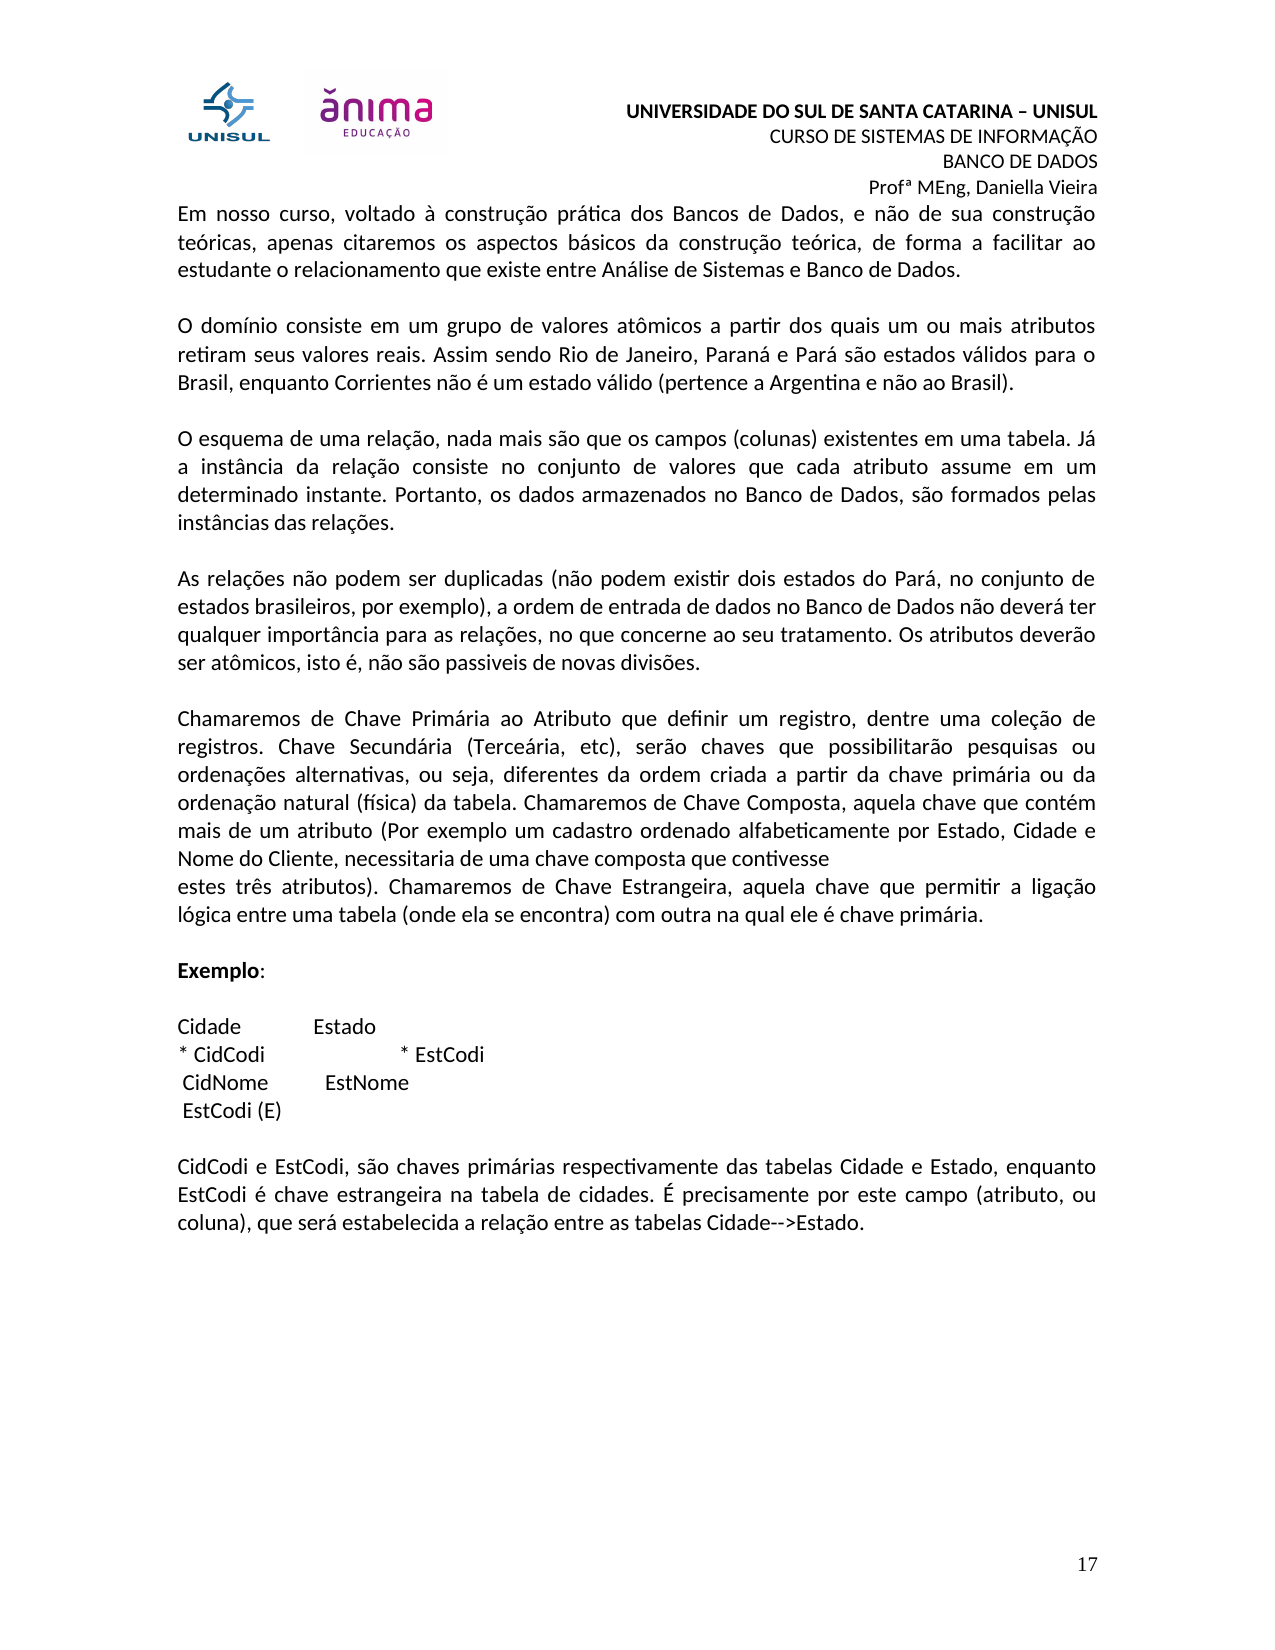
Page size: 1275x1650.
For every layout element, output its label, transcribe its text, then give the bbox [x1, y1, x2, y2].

picture [302, 70, 450, 155]
text CidCodi e EstCodi, são chaves primárias respectivamente das tabelas Cidade e Estado, enquanto EstCodi é chave estrangeira na tabela de cidades. É precisamente por este campo (atributo, ou coluna), que será estabelecida a relação entre as tabelas Cidade-->Estado. [177, 1152, 1098, 1236]
text Chamaremos de Chave Primária ao Atributo que definir um registro, dentre uma coleção de registros. Chave Secundária (Terceária, etc), serão chaves que possibilitarão pesquisas ou ordenações alternativas, ou seja, diferentes da ordem criada a partir da chave primária ou da ordenação natural (física) da tabela. Chamaremos de Chave Composta, aquela chave que contém mais de um atributo (Por exemplo um cadastro ordenado alfabeticamente por Estado, Cidade e Nome do Cliente, necessitaria de uma chave composta que contivesse [177, 704, 1098, 872]
text * CidCodi * EstCodi [177, 1040, 1098, 1068]
text EstCodi (E) [177, 1096, 1098, 1124]
text Exemplo: [177, 956, 1098, 984]
text CidNome EstNome [177, 1068, 1098, 1096]
text O domínio consiste em um grupo de valores atômicos a partir dos quais um ou mais atributos retiram seus valores reais. Assim sendo Rio de Janeiro, Paraná e Pará são estados válidos para o Brasil, enquanto Corrientes não é um estado válido (pertence a Argentina e não ao Brasil). [177, 312, 1098, 396]
text Em nosso curso, voltado à construção prática dos Bancos de Dados, e não de sua construção teóricas, apenas citaremos os aspectos básicos da construção teórica, de forma a facilitar ao estudante o relacionamento que existe entre Análise de Sistemas e Banco de Dados. [177, 199, 1098, 284]
text Cidade Estado [177, 1012, 1098, 1040]
text As relações não podem ser duplicadas (não podem existir dois estados do Pará, no conjunto de estados brasileiros, por exemplo), a ordem de entrada de dados no Banco de Dados não deverá ter qualquer importância para as relações, no que concerne ao seu tratamento. Os atributos deverão ser atômicos, isto é, não são passiveis de novas divisões. [177, 564, 1098, 676]
text O esquema de uma relação, nada mais são que os campos (colunas) existentes em uma tabela. Já a instância da relação consiste no conjunto de valores que cada atributo assume em um determinado instante. Portanto, os dados armazenados no Banco de Dados, são formados pelas instâncias das relações. [177, 424, 1098, 536]
picture [176, 73, 282, 158]
text estes três atributos). Chamaremos de Chave Estrangeira, aquela chave que permitir a ligação lógica entre uma tabela (onde ela se encontra) com outra na qual ele é chave primária. [177, 872, 1098, 928]
